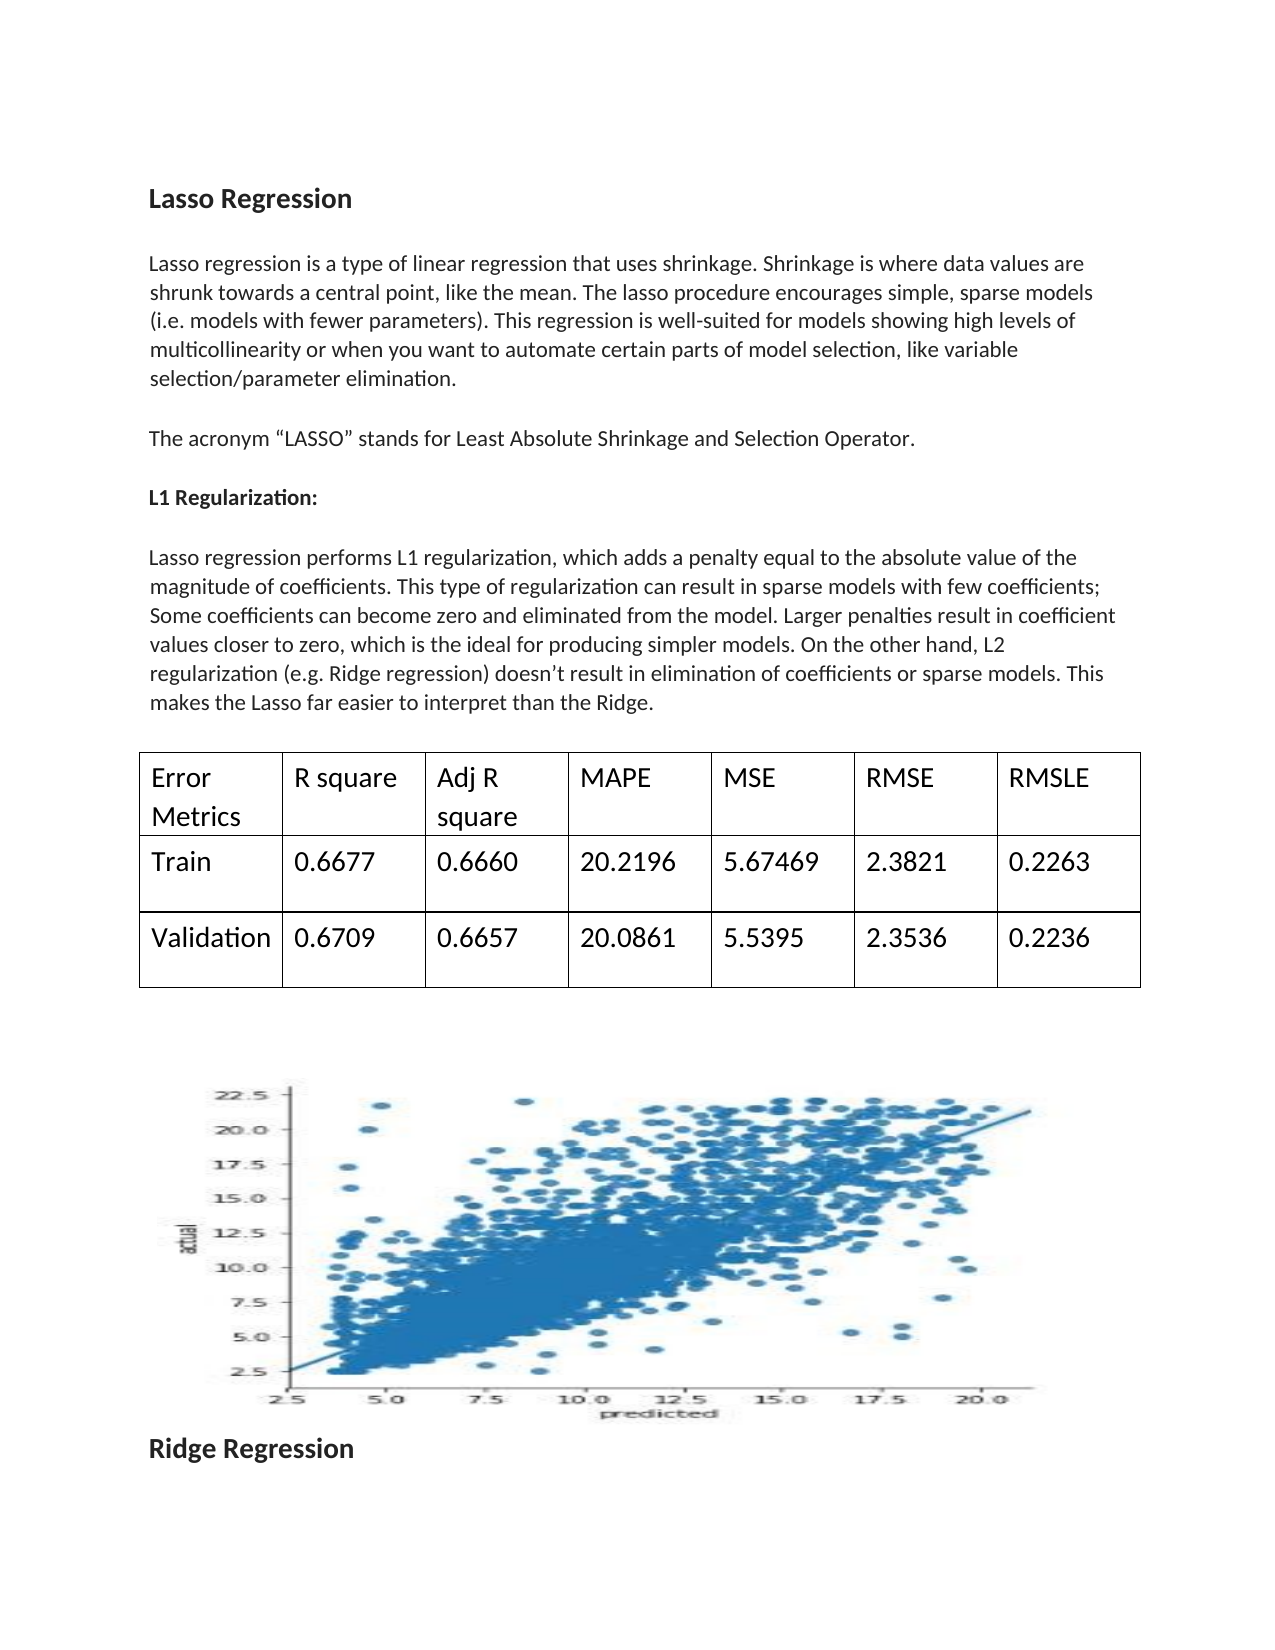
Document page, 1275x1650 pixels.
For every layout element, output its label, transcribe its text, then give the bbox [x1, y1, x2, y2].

table_cell 2.3821 [855, 836, 997, 911]
table_cell 5.67469 [712, 836, 854, 911]
subtitle Lasso Regression [148, 180, 1154, 216]
table_cell 0.6660 [426, 836, 568, 911]
table_cell 0.2236 [998, 913, 1140, 987]
table_header Error Metrics [140, 753, 282, 835]
table_cell 0.2263 [998, 836, 1140, 911]
table_header RMSLE [998, 753, 1140, 835]
table_cell 5.5395 [712, 913, 854, 987]
text The acronym “LASSO” stands for Least Absolute Shrinkage and Selection Operator. [148, 424, 1128, 452]
table_cell 20.2196 [569, 836, 711, 911]
table_cell 0.6677 [283, 836, 425, 911]
subtitle Ridge Regression [148, 1431, 1154, 1466]
table_cell Train [140, 836, 282, 911]
text Lasso regression performs L1 regularization, which adds a penalty equal to the absolute value of the magnitude of coefficients. This type of regularization can result in sparse models with few coefficients; Some coefficients can become zero and eliminated from the model. Larger penalties result in coefficient values closer to zero, which is the ideal for producing simpler models. On the other hand, L2 regularization (e.g. Ridge regression) doesn’t result in elimination of coefficients or sparse models. This makes the Lasso far easier to interpret than the Ridge. [148, 543, 1128, 716]
table_header MAPE [569, 753, 711, 835]
picture [157, 1078, 1083, 1428]
table_cell 0.6657 [426, 913, 568, 987]
table_header RMSE [855, 753, 997, 835]
text L1 Regularization: [148, 483, 1154, 511]
table_cell 20.0861 [569, 913, 711, 987]
table_cell 2.3536 [855, 913, 997, 987]
text Lasso regression is a type of linear regression that uses shrinkage. Shrinkage is where data values are shrunk towards a central point, like the mean. The lasso procedure encourages simple, sparse models (i.e. models with fewer parameters). This regression is well-suited for models showing high levels of multicollinearity or when you want to automate certain parts of model selection, like variable selection/parameter elimination. [148, 249, 1128, 392]
table_cell Validation [140, 913, 282, 987]
table_header MSE [712, 753, 854, 835]
table_cell 0.6709 [283, 913, 425, 987]
table_header R square [283, 753, 425, 835]
table_header Adj R square [426, 753, 568, 835]
